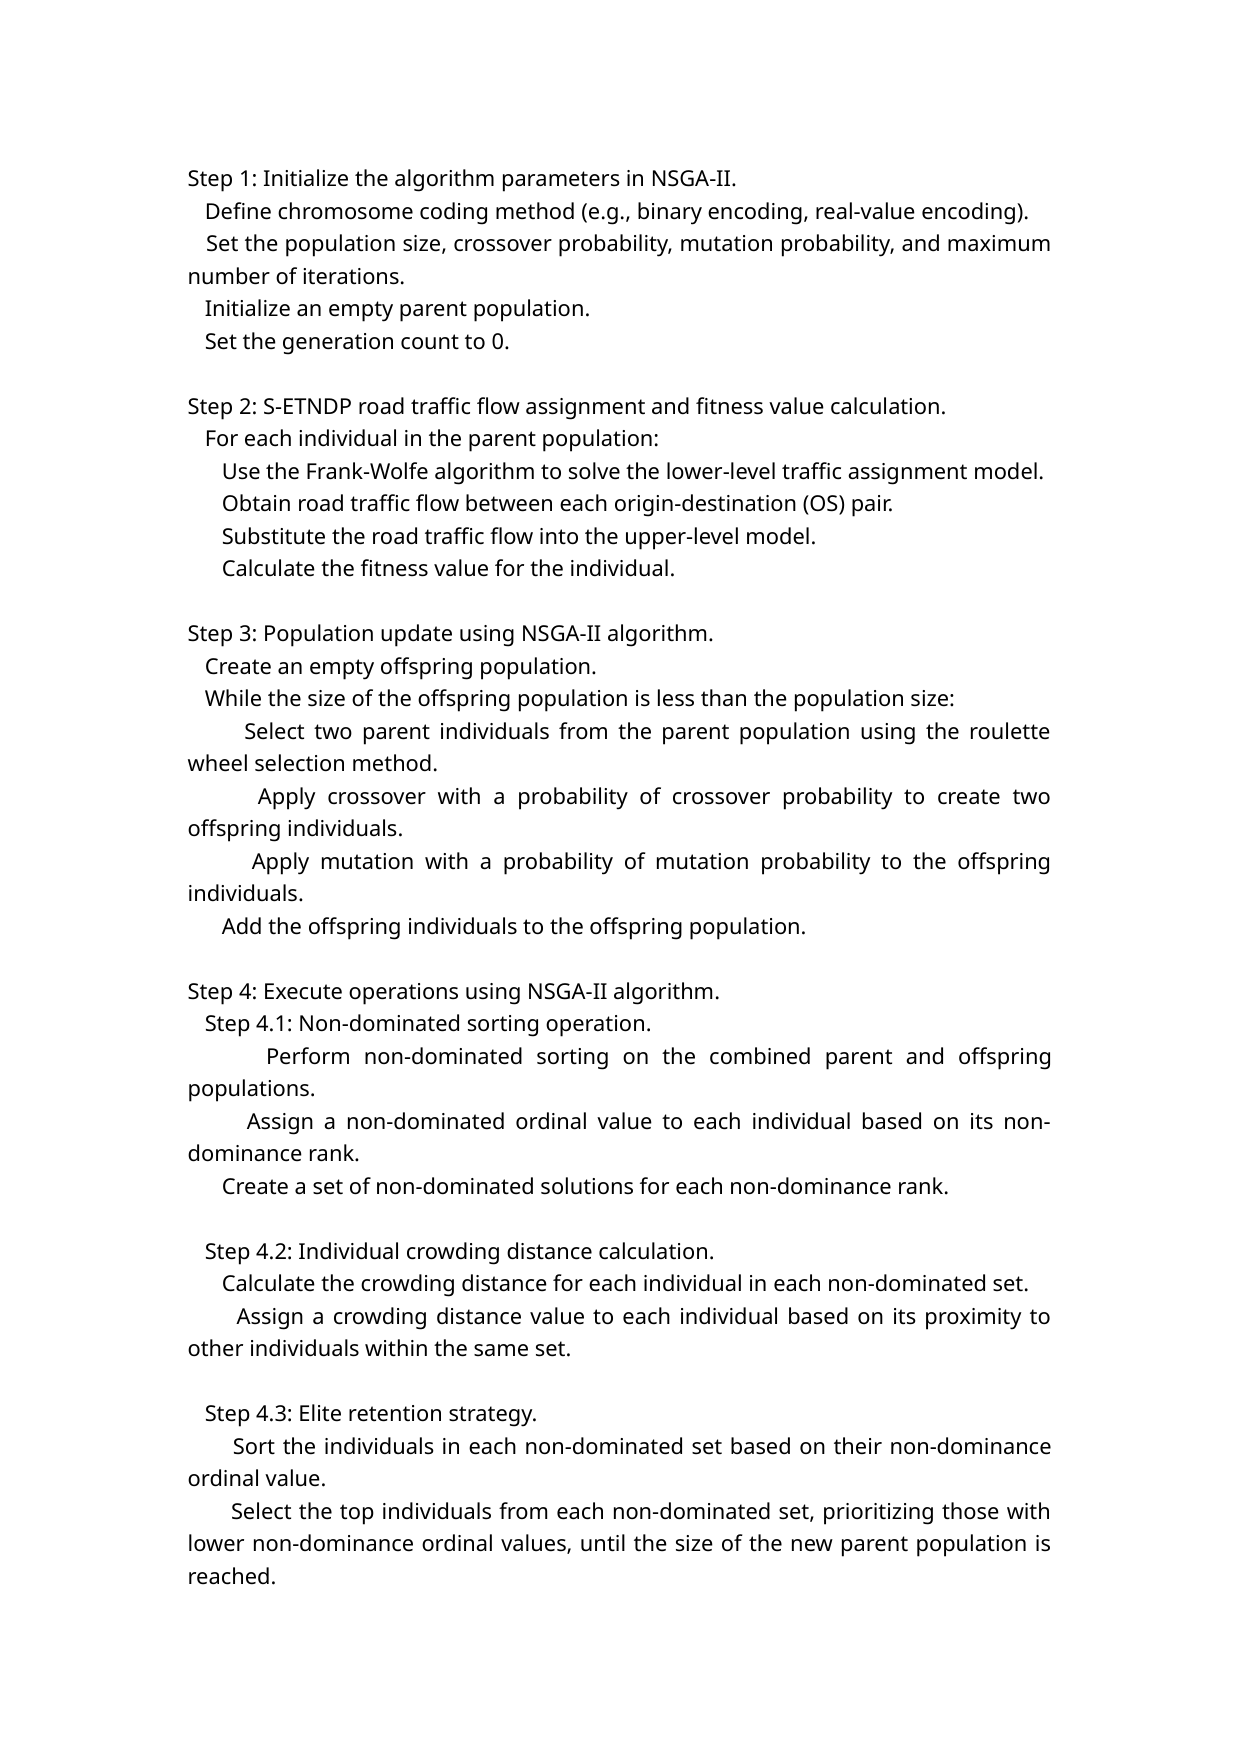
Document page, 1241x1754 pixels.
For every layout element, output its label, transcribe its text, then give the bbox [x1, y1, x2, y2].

text Apply mutation with a probability of mutation probability to the offspring individuals. [187, 844, 1053, 909]
text Add the offspring individuals to the offspring population. [187, 909, 1053, 942]
text For each individual in the parent population: [187, 422, 1053, 454]
text Obtain road traffic flow between each origin-destination (OS) pair. [187, 487, 1053, 519]
text Step 4.3: Elite retention strategy. [187, 1397, 1053, 1429]
text Set the population size, crossover probability, mutation probability, and maximum number of iterations. [187, 227, 1053, 292]
text Step 3: Population update using NSGA-II algorithm. [187, 617, 1053, 649]
text Use the Frank-Wolfe algorithm to solve the lower-level traffic assignment model. [187, 454, 1053, 487]
text Substitute the road traffic flow into the upper-level model. [187, 519, 1053, 552]
text Set the generation count to 0. [187, 324, 1053, 357]
text Sort the individuals in each non-dominated set based on their non-dominance ordinal value. [187, 1429, 1053, 1494]
text Assign a non-dominated ordinal value to each individual based on its non-dominance rank. [187, 1104, 1053, 1169]
text Initialize an empty parent population. [187, 292, 1053, 324]
text Step 1: Initialize the algorithm parameters in NSGA-II. [187, 162, 1053, 194]
text Create an empty offspring population. [187, 649, 1053, 682]
text Define chromosome coding method (e.g., binary encoding, real-value encoding). [187, 194, 1053, 227]
text While the size of the offspring population is less than the population size: [187, 682, 1053, 714]
text Step 4: Execute operations using NSGA-II algorithm. [187, 974, 1053, 1007]
text Create a set of non-dominated solutions for each non-dominance rank. [187, 1169, 1053, 1202]
text Select the top individuals from each non-dominated set, prioritizing those with lower non-dominance ordinal values, until the size of the new parent population is reached. [187, 1494, 1053, 1592]
text Select two parent individuals from the parent population using the roulette wheel selection method. [187, 714, 1053, 779]
text Step 4.1: Non-dominated sorting operation. [187, 1007, 1053, 1039]
text Perform non-dominated sorting on the combined parent and offspring populations. [187, 1039, 1053, 1104]
text Step 4.2: Individual crowding distance calculation. [187, 1234, 1053, 1267]
text Calculate the fitness value for the individual. [187, 552, 1053, 584]
text Step 2: S-ETNDP road traffic flow assignment and fitness value calculation. [187, 389, 1053, 422]
text Assign a crowding distance value to each individual based on its proximity to other individuals within the same set. [187, 1299, 1053, 1364]
text Calculate the crowding distance for each individual in each non-dominated set. [187, 1267, 1053, 1299]
text Apply crossover with a probability of crossover probability to create two offspring individuals. [187, 779, 1053, 844]
